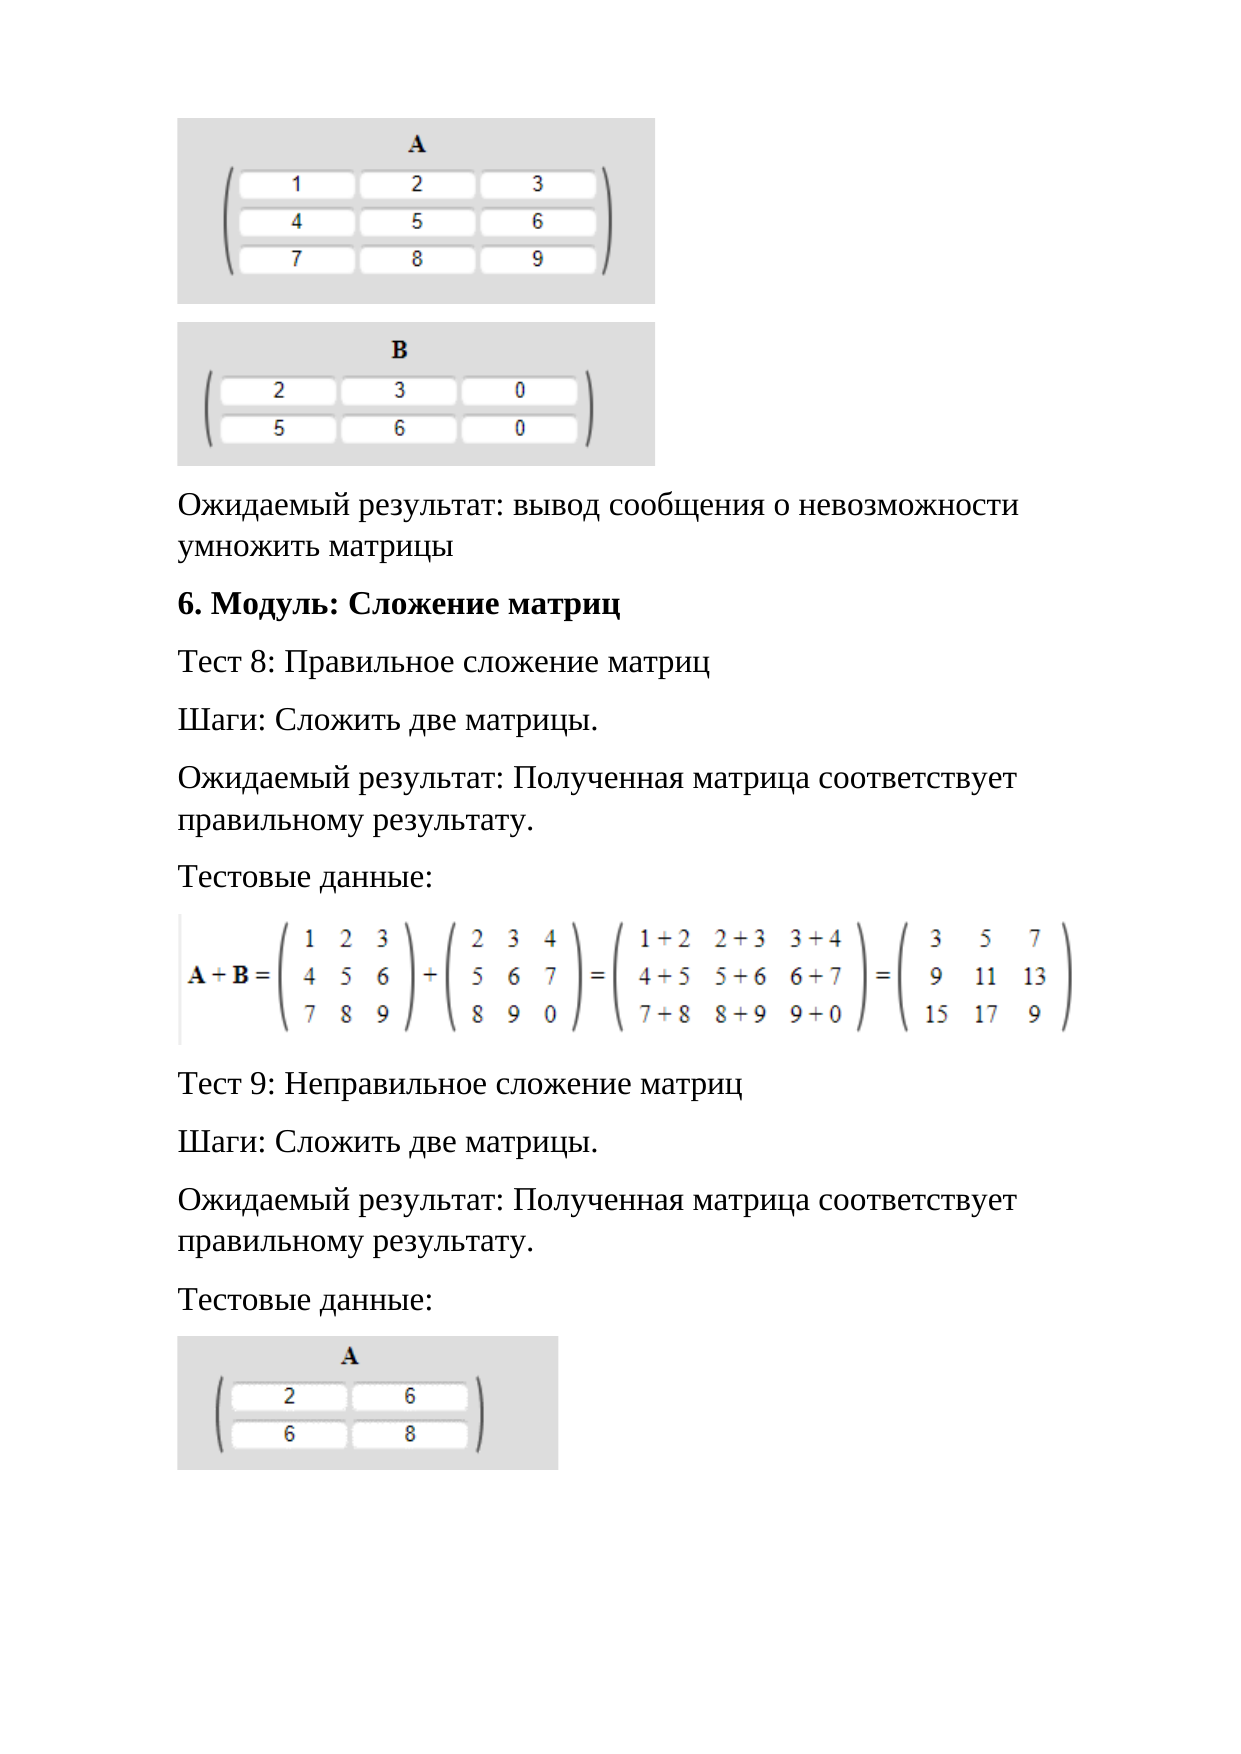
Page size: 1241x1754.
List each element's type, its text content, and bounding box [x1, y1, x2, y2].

text Тестовые данные: [177, 1279, 1152, 1317]
text Ожидаемый результат: вывод сообщения о невозможности умножить матрицы [177, 484, 1152, 564]
text Тестовые данные: [177, 857, 1152, 895]
text Шаги: Сложить две матрицы. [177, 1121, 1152, 1160]
text Ожидаемый результат: Полученная матрица соответствует правильному результату. [177, 1179, 1152, 1259]
text 6. Модуль: Сложение матриц [177, 583, 1152, 622]
text Тест 9: Неправильное сложение матриц [177, 1063, 1152, 1102]
text Ожидаемый результат: Полученная матрица соответствует правильному результату. [177, 757, 1152, 837]
text Шаги: Сложить две матрицы. [177, 699, 1152, 738]
picture [177, 1336, 559, 1470]
picture [177, 322, 656, 466]
text Тест 8: Правильное сложение матриц [177, 641, 1152, 680]
picture [177, 914, 1097, 1045]
picture [177, 118, 656, 304]
